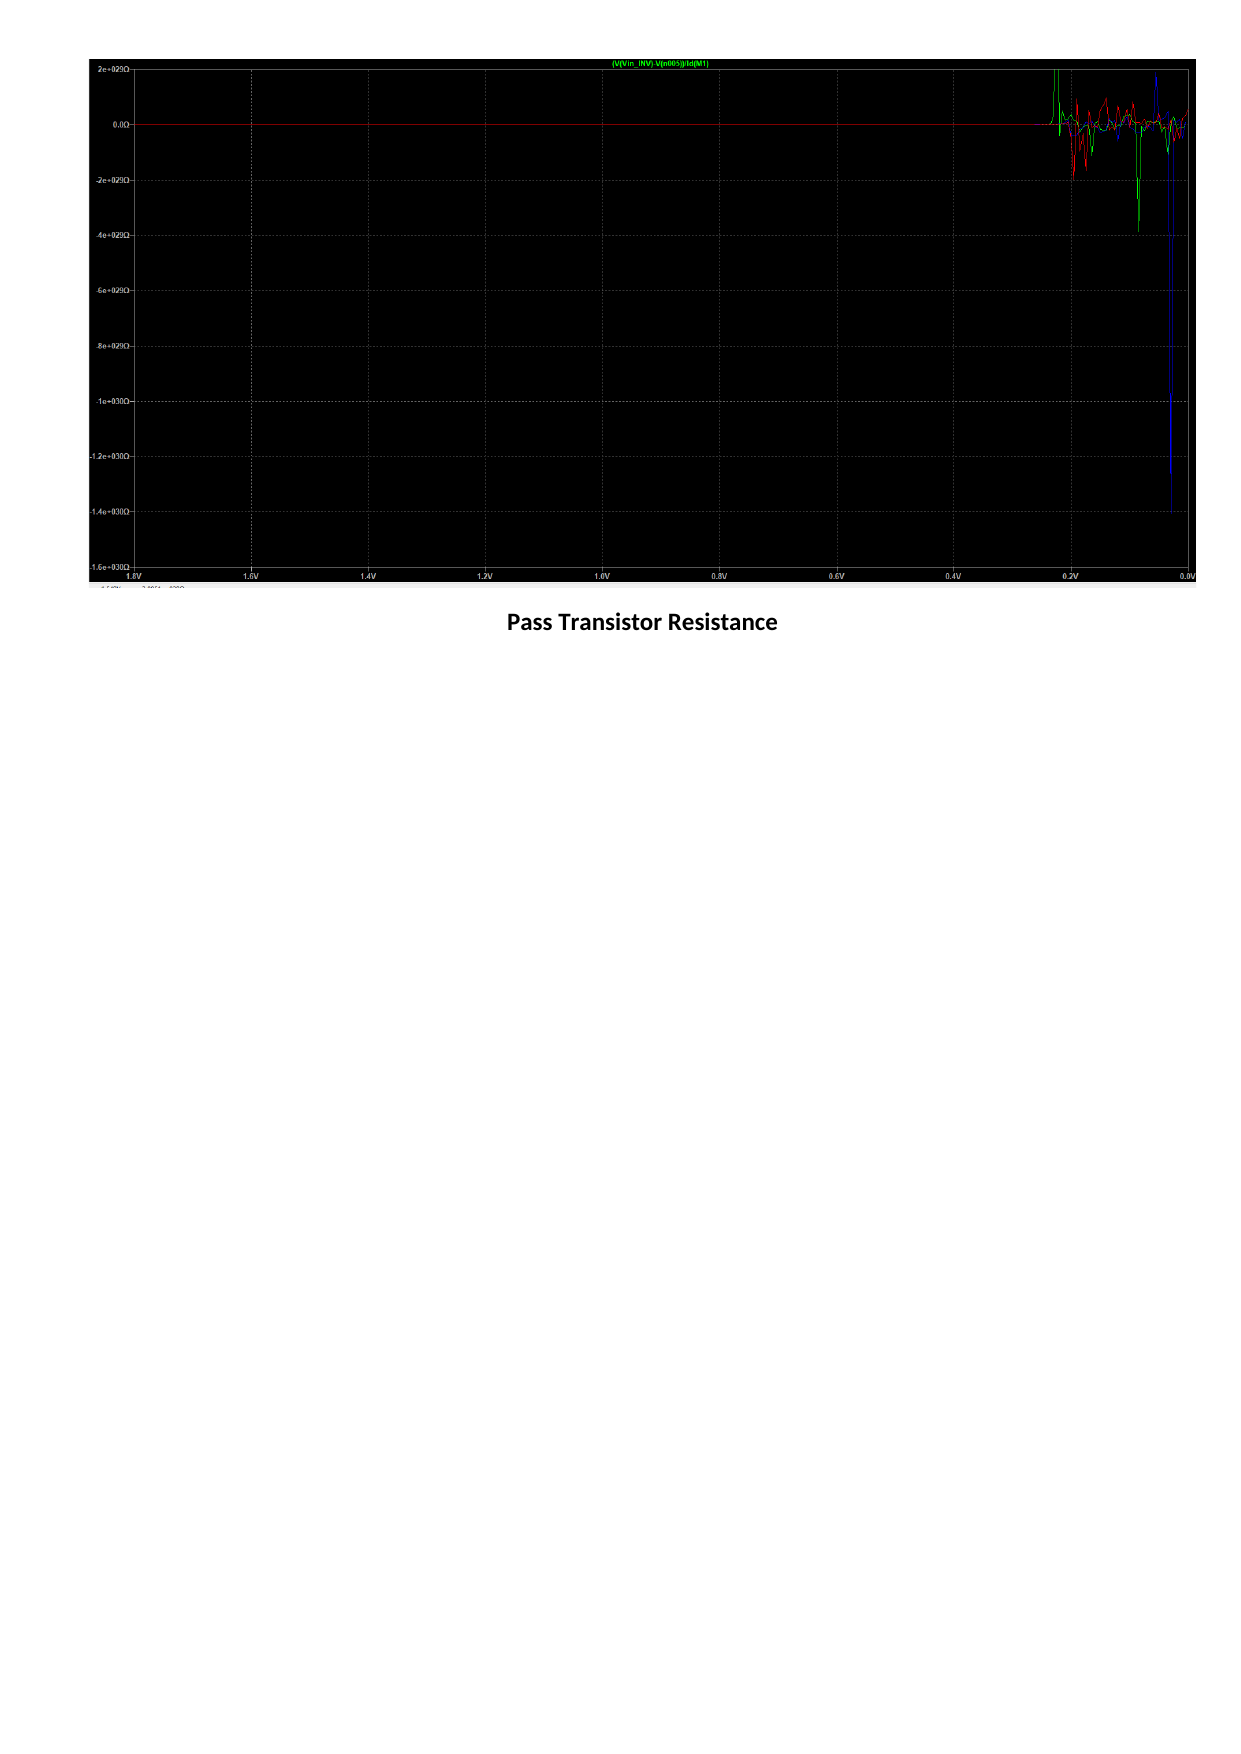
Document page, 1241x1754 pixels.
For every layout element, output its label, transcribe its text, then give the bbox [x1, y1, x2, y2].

picture [88, 59, 1197, 588]
text Pass Transistor Resistance [89, 606, 1196, 637]
